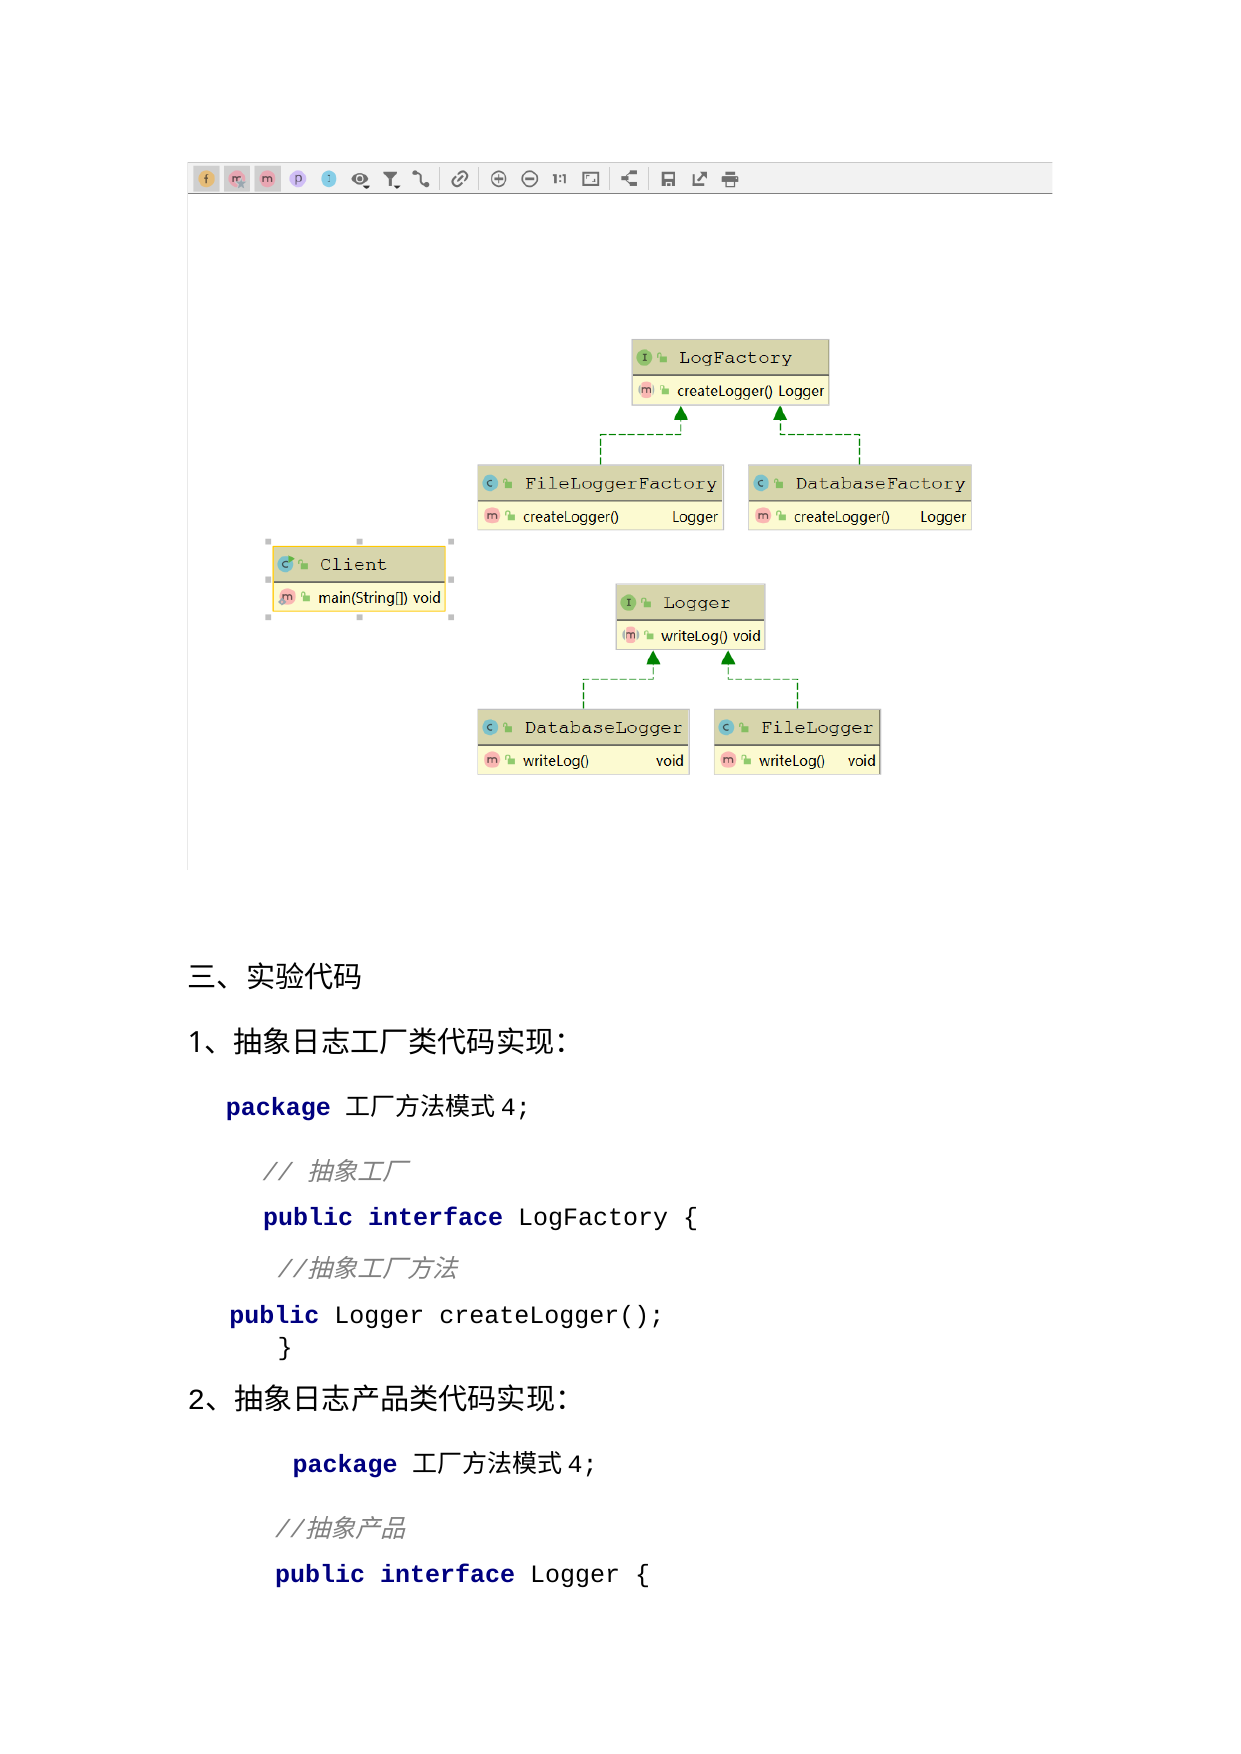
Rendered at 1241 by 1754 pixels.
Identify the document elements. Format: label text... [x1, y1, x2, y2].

list 实验代码 [187, 942, 1053, 1007]
text public interface LogFactory { //抽象工厂方法 public Logger createLogger(); } [187, 1202, 1053, 1364]
list 抽象日志产品类代码实现： [187, 1364, 1053, 1429]
picture [187, 162, 1053, 870]
text package 工厂方法模式4; [187, 1072, 1053, 1137]
text // 抽象工厂 [187, 1137, 1053, 1202]
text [187, 1429, 1053, 1592]
list 抽象日志工厂类代码实现： [187, 1007, 1053, 1072]
